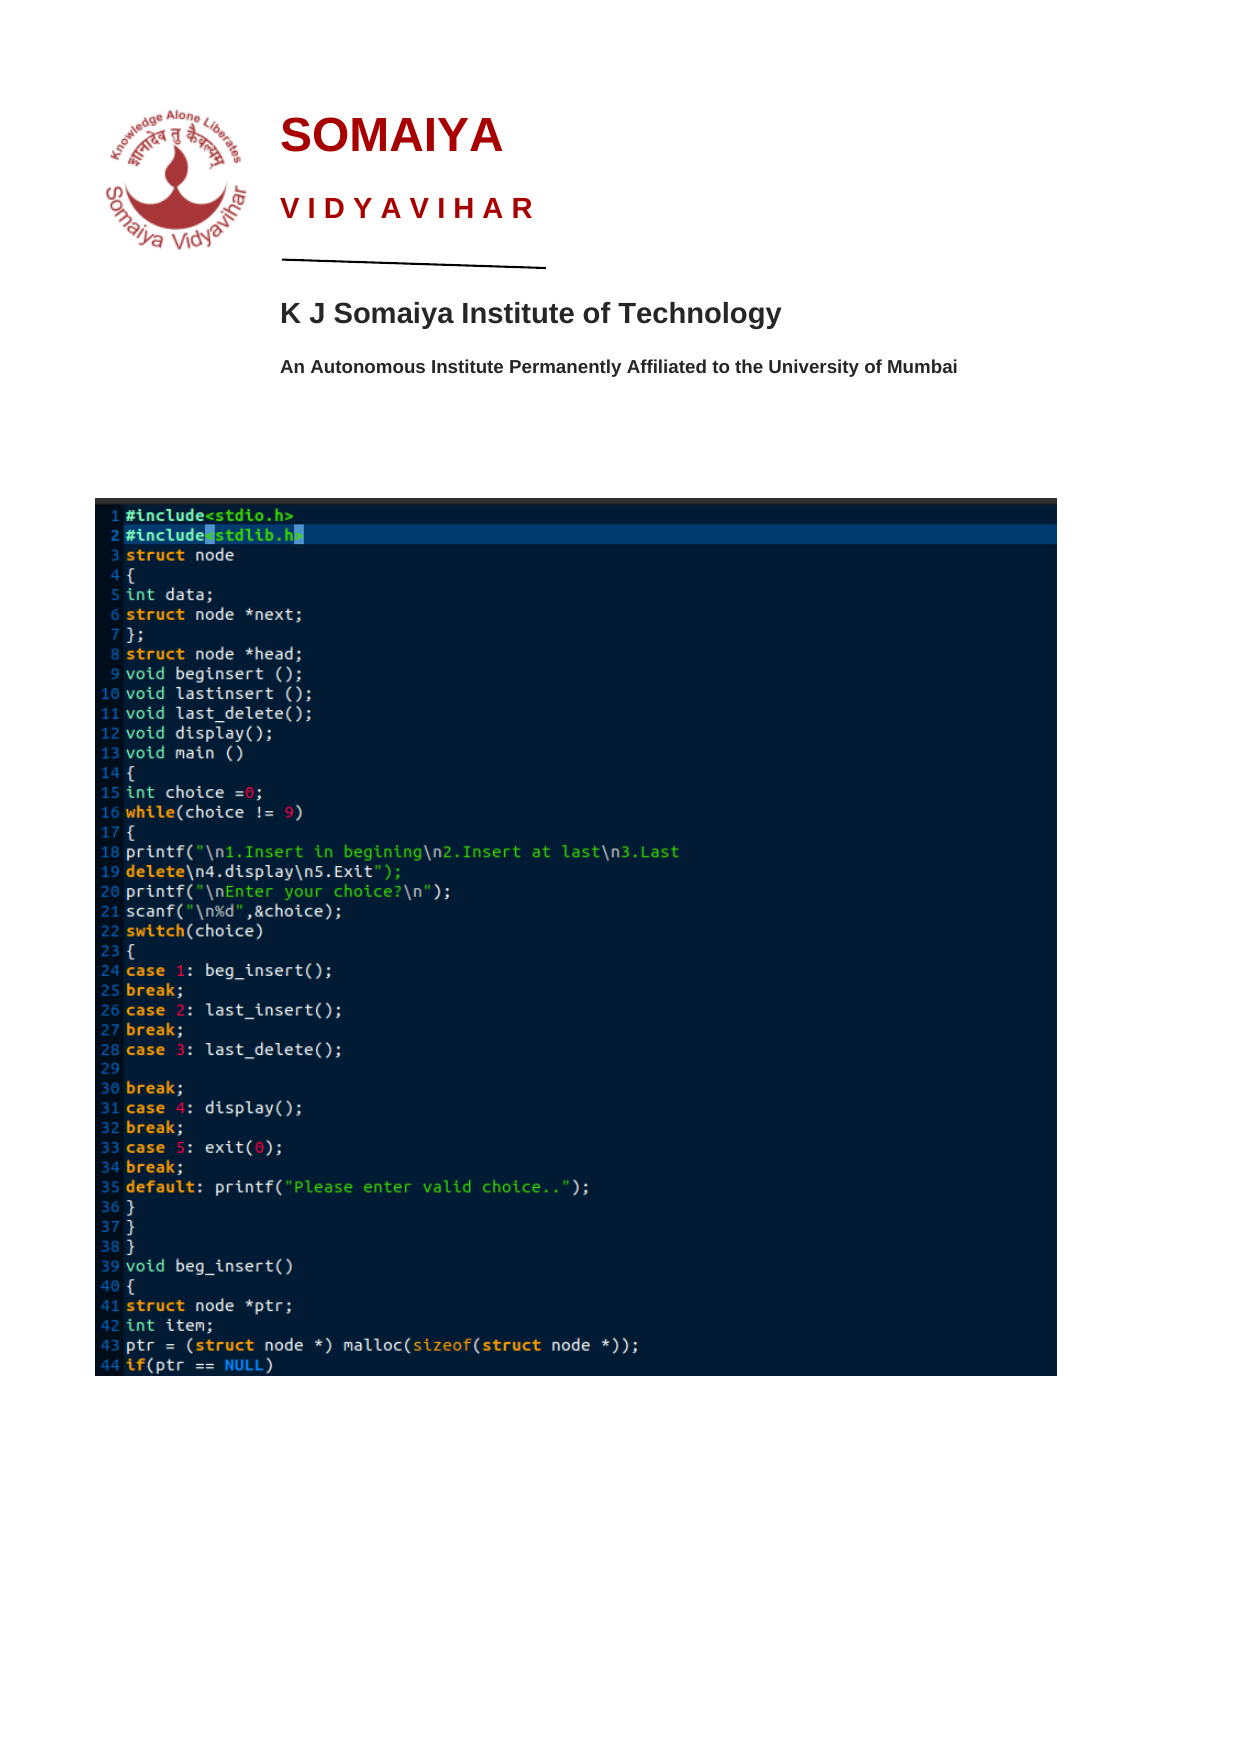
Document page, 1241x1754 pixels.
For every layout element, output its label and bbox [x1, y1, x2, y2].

picture [100, 106, 253, 254]
picture [95, 498, 1057, 1376]
